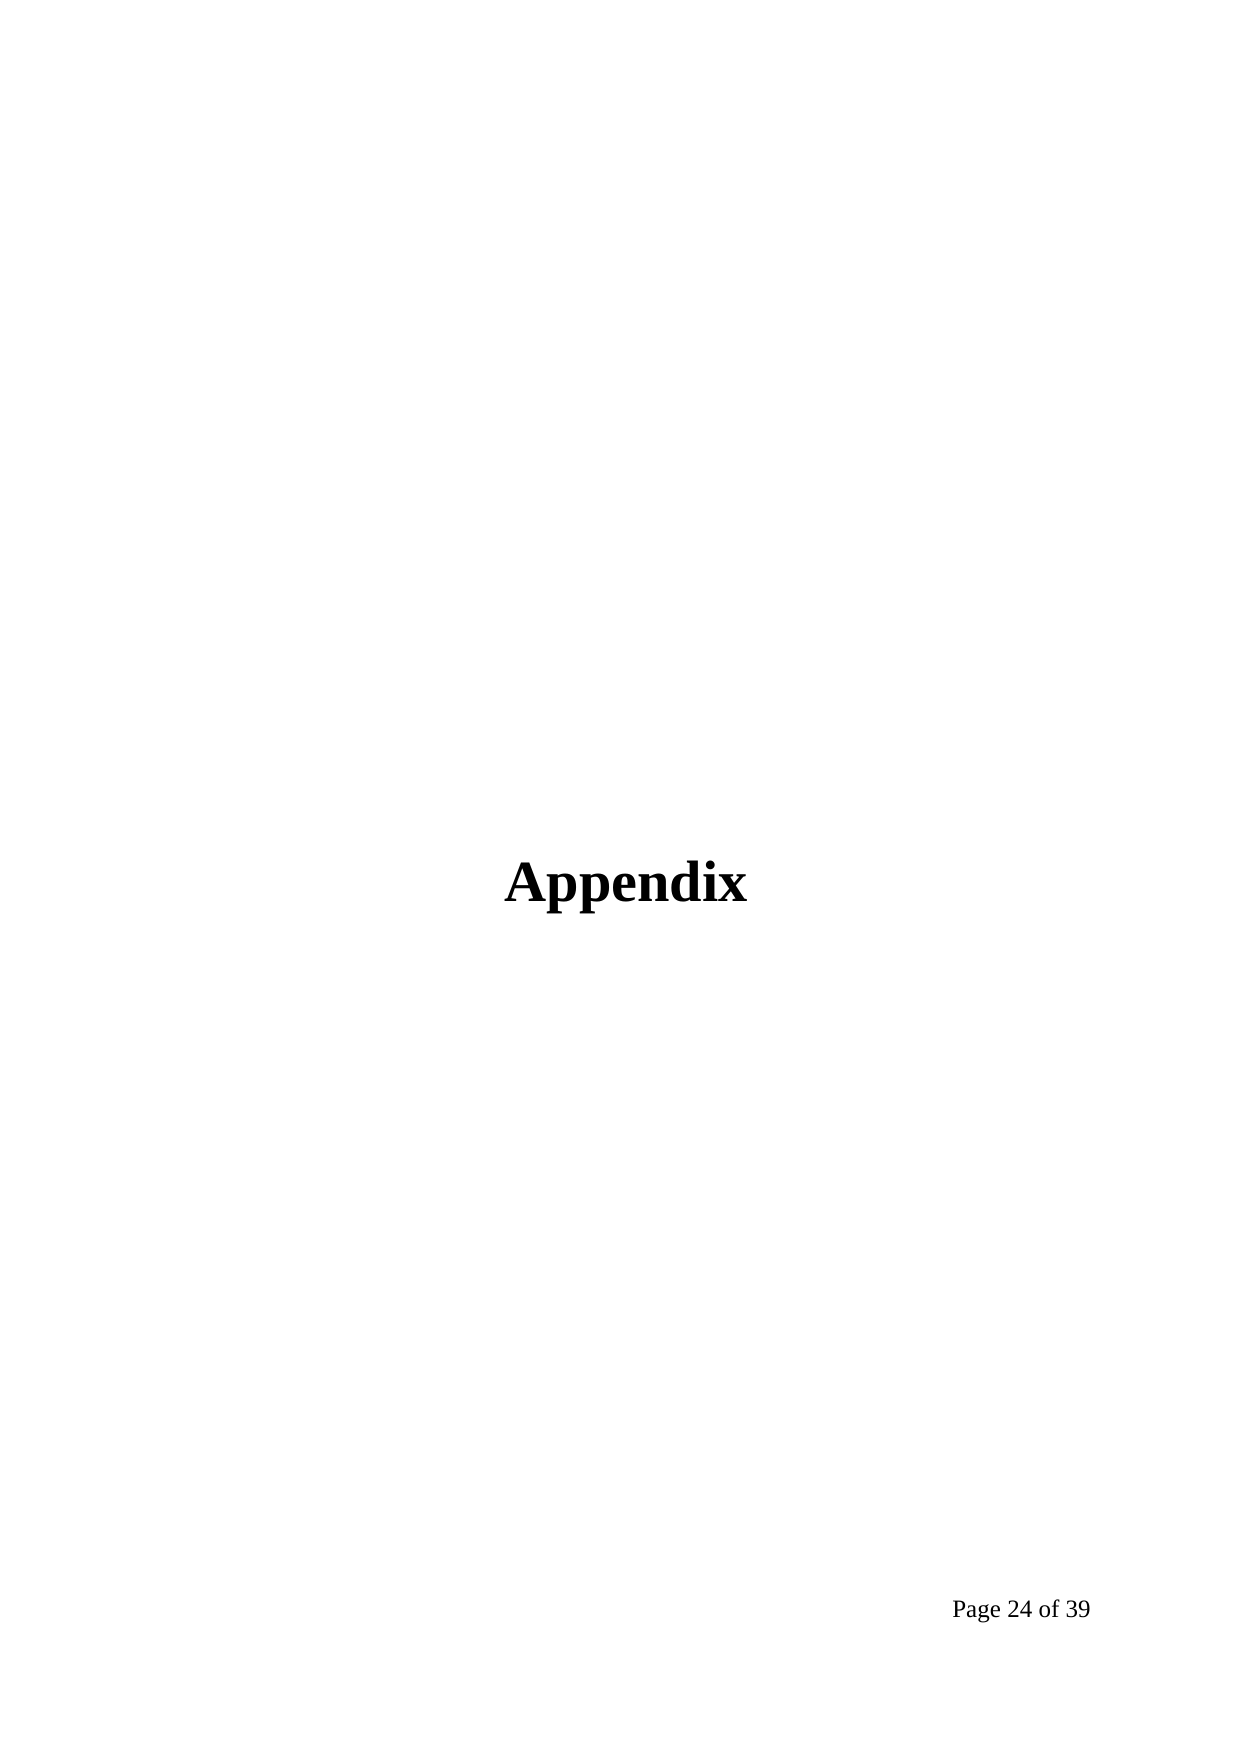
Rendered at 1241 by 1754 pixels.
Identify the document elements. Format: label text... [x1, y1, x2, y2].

subtitle Appendix [150, 847, 1102, 914]
